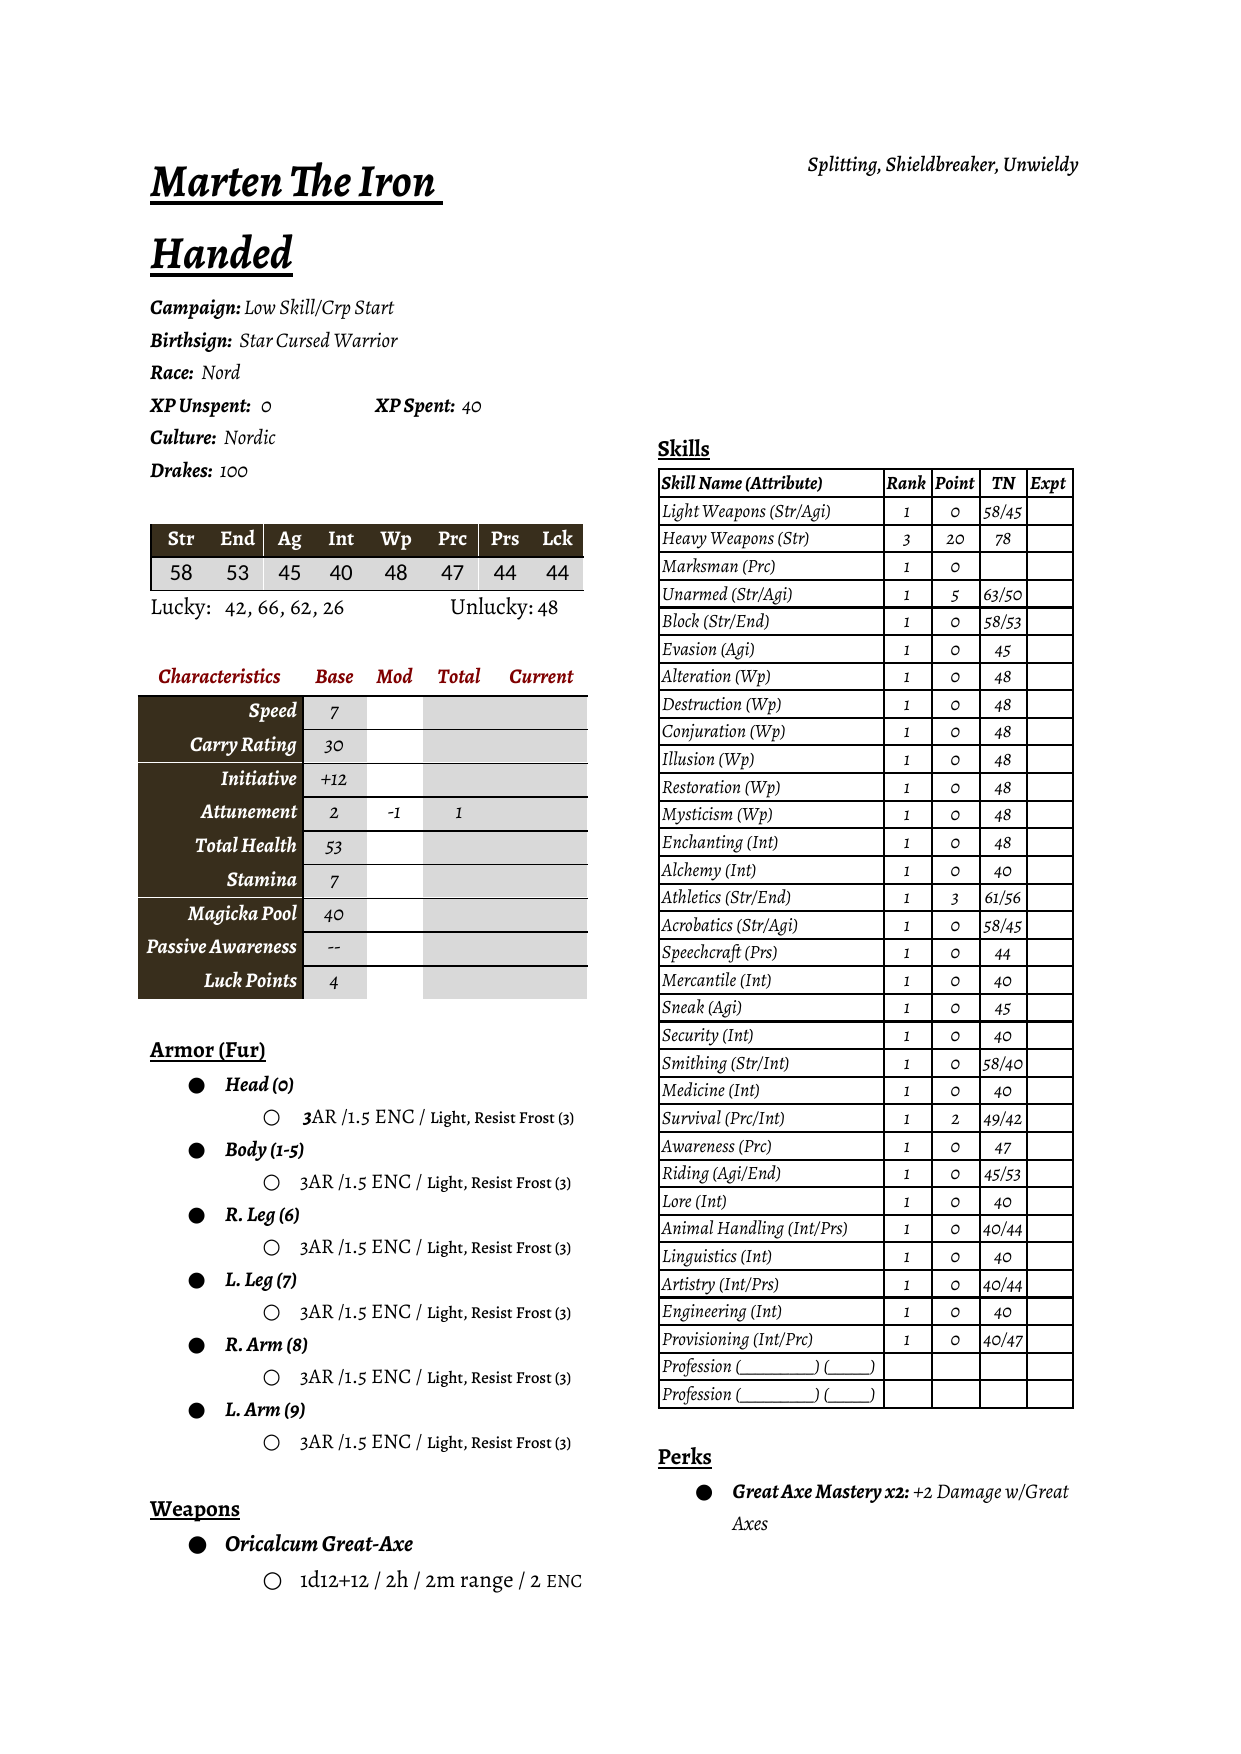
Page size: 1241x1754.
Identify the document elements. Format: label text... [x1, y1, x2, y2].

table_cell [1028, 1050, 1072, 1076]
table_cell [497, 933, 587, 965]
table_cell 1 [885, 885, 931, 910]
table_cell 0 [933, 774, 979, 799]
table_cell Speechcraft (Prs) [660, 940, 883, 965]
table_cell [1028, 1216, 1072, 1241]
list 3AR /1.5 ENC / Light, Resist Frost (3) [262, 1103, 582, 1131]
table_cell [981, 1354, 1026, 1379]
table_cell 1 [885, 636, 931, 662]
table_cell Survival (Prc/Int) [660, 1105, 883, 1131]
list R. Arm (8) [187, 1330, 582, 1358]
table_cell 1 [885, 691, 931, 717]
table_header Skill Name (Attribute) [660, 470, 883, 496]
table_cell Stamina [138, 864, 302, 897]
table_cell Provisioning (Int/Prc) [660, 1326, 883, 1352]
table_cell 0 [933, 553, 979, 579]
table_cell 0 [933, 912, 979, 938]
table_cell 7 [304, 697, 367, 729]
table_cell Unarmed (Str/Agi) [660, 581, 883, 606]
table_cell 0 [933, 1161, 979, 1186]
table_cell Attunement [138, 796, 302, 830]
table_cell 45 [264, 558, 316, 590]
table_cell 0 [933, 1023, 979, 1048]
list Head (0) [187, 1070, 582, 1098]
table_cell Mercantile (Int) [660, 967, 883, 993]
table_cell Security (Int) [660, 1023, 883, 1048]
table_cell 1 [885, 1161, 931, 1186]
table_cell 53 [304, 832, 367, 864]
table_cell 20 [933, 526, 979, 551]
table_cell [1028, 912, 1072, 938]
table_cell [423, 933, 497, 965]
table_cell [367, 967, 423, 999]
table_cell [1028, 581, 1072, 606]
table_cell 40 [981, 1078, 1026, 1103]
table_cell 0 [933, 940, 979, 965]
table_cell 40/44 [981, 1271, 1026, 1296]
table_cell -1 [367, 798, 423, 830]
table_cell 40 [981, 857, 1026, 882]
table_cell [497, 899, 587, 931]
table_cell [1028, 664, 1072, 689]
table_cell 1 [423, 798, 497, 830]
table_cell [1028, 1188, 1072, 1214]
table_cell Profession (_________) (_____) [660, 1354, 883, 1379]
table_cell Medicine (Int) [660, 1078, 883, 1103]
table_cell [1028, 526, 1072, 551]
table_cell [1028, 802, 1072, 827]
list L. Arm (9) [187, 1395, 582, 1423]
table_cell -- [304, 933, 367, 965]
table_header Mod [367, 663, 423, 695]
table_cell 1 [885, 1133, 931, 1158]
table_cell [1028, 1299, 1072, 1324]
table_cell 0 [933, 857, 979, 882]
table_cell 3 [885, 526, 931, 551]
table_cell [367, 764, 423, 796]
text Perks [657, 1441, 1090, 1473]
table_cell 48 [981, 719, 1026, 744]
table_cell Speed [138, 697, 302, 729]
list 3AR /1.5 ENC / Light, Resist Frost (3) [262, 1233, 582, 1261]
table_cell 0 [933, 1243, 979, 1269]
table_cell [933, 1354, 979, 1379]
table_cell 44 [479, 558, 531, 590]
table_cell [423, 899, 497, 931]
table_cell 1 [885, 1243, 931, 1269]
table_cell 63/50 [981, 581, 1026, 606]
text Weapons [150, 1493, 582, 1524]
table_cell Smithing (Str/Int) [660, 1050, 883, 1076]
table_cell [367, 933, 423, 965]
table_cell [1028, 746, 1072, 772]
table_cell 45 [981, 995, 1026, 1020]
table_cell Restoration (Wp) [660, 774, 883, 799]
table_cell [1028, 995, 1072, 1020]
table_cell [1028, 1105, 1072, 1131]
table_cell Initiative [138, 763, 302, 796]
table_cell [1028, 1023, 1072, 1048]
text XP Unspent: 0 XP Spent: 40 [150, 391, 582, 419]
table_cell 40 [981, 967, 1026, 993]
table_cell [885, 1354, 931, 1379]
table_cell Sneak (Agi) [660, 995, 883, 1020]
table_cell 0 [933, 1188, 979, 1214]
table_cell 1 [885, 609, 931, 634]
table_cell 0 [933, 1050, 979, 1076]
table_cell 1 [885, 1271, 931, 1296]
table_cell 0 [933, 967, 979, 993]
table_cell 49/42 [981, 1105, 1026, 1131]
table_cell [1028, 1133, 1072, 1158]
table_cell Passive Awareness [138, 931, 302, 965]
table_cell Lore (Int) [660, 1188, 883, 1214]
table_cell 0 [933, 1216, 979, 1241]
table_cell [367, 832, 423, 864]
table_cell 48 [981, 691, 1026, 717]
table_cell 48 [981, 664, 1026, 689]
list R. Leg (6) [187, 1200, 582, 1228]
table_cell [1028, 940, 1072, 965]
table_cell Athletics (Str/End) [660, 885, 883, 910]
table_cell 47 [981, 1133, 1026, 1158]
table_cell 58 [152, 558, 211, 590]
table_cell 1 [885, 746, 931, 772]
table_cell 58/45 [981, 498, 1026, 523]
table_cell [1028, 857, 1072, 882]
list 3AR /1.5 ENC / Light, Resist Frost (3) [262, 1363, 582, 1391]
table_cell 1 [885, 774, 931, 799]
table_cell 1 [885, 1023, 931, 1048]
table_cell 40/44 [981, 1216, 1026, 1241]
table_cell [367, 865, 423, 897]
table_cell Total Health [138, 830, 302, 864]
table_cell 1 [885, 1078, 931, 1103]
table_cell 0 [933, 1133, 979, 1158]
table_cell [423, 697, 497, 729]
table_cell Acrobatics (Str/Agi) [660, 912, 883, 938]
table_cell 2 [933, 1105, 979, 1131]
list 3AR /1.5 ENC / Light, Resist Frost (3) [262, 1298, 582, 1326]
table_cell 44 [531, 558, 583, 590]
table_cell Destruction (Wp) [660, 691, 883, 717]
table_cell Alchemy (Int) [660, 857, 883, 882]
table_cell [981, 553, 1026, 579]
text Armor (Fur) [150, 1034, 582, 1066]
table_cell 4 [304, 967, 367, 999]
table_cell [1028, 1161, 1072, 1186]
table_cell [1028, 1354, 1072, 1379]
table_cell 0 [933, 609, 979, 634]
table_cell [1028, 498, 1072, 523]
table_cell 53 [211, 558, 263, 590]
table_cell 1 [885, 802, 931, 827]
table_cell [933, 1381, 979, 1407]
table_cell [1028, 719, 1072, 744]
table_header Expt [1028, 470, 1072, 496]
table_cell +12 [304, 764, 367, 796]
table_cell 0 [933, 746, 979, 772]
table_cell 48 [981, 802, 1026, 827]
table_header Lck [531, 524, 583, 556]
table_cell [1028, 636, 1072, 662]
list 3AR /1.5 ENC / Light, Resist Frost (3) [262, 1168, 582, 1196]
table_cell [497, 798, 587, 830]
table_cell Animal Handling (Int/Prs) [660, 1216, 883, 1241]
table_cell 1 [885, 1326, 931, 1352]
text Splitting, Shieldbreaker, Unwieldy [732, 150, 1090, 178]
table_cell Block (Str/End) [660, 609, 883, 634]
table_cell 0 [933, 664, 979, 689]
table_cell [981, 1381, 1026, 1407]
table_cell 1 [885, 1216, 931, 1241]
text Marten The Iron Handed [150, 150, 582, 284]
table_cell Light Weapons (Str/Agi) [660, 498, 883, 523]
table_cell 58/45 [981, 912, 1026, 938]
table_cell 40 [981, 1299, 1026, 1324]
table_cell 40 [981, 1188, 1026, 1214]
text Lucky: 42, 66, 62, 26 Unlucky: 48 [150, 591, 582, 622]
table_cell Carry Rating [138, 729, 302, 762]
table_cell [1028, 1243, 1072, 1269]
table_cell 1 [885, 553, 931, 579]
table_header Wp [366, 524, 426, 556]
table_cell [497, 967, 587, 999]
text Race: Nord [150, 358, 582, 387]
table_cell [1028, 885, 1072, 910]
table_cell Alteration (Wp) [660, 664, 883, 689]
table_cell 61/56 [981, 885, 1026, 910]
table_cell 1 [885, 857, 931, 882]
table_cell [423, 764, 497, 796]
table_cell 78 [981, 526, 1026, 551]
table_cell 48 [981, 746, 1026, 772]
table_cell 0 [933, 1299, 979, 1324]
table_cell [497, 832, 587, 864]
text Skills [657, 433, 1090, 464]
table_cell Awareness (Prc) [660, 1133, 883, 1158]
table_cell [423, 865, 497, 897]
table_cell [1028, 829, 1072, 855]
table_cell 1 [885, 940, 931, 965]
table_cell 1 [885, 829, 931, 855]
table_cell Illusion (Wp) [660, 746, 883, 772]
table_cell 44 [981, 940, 1026, 965]
table_cell 45 [981, 636, 1026, 662]
table_cell 0 [933, 719, 979, 744]
table_header Prc [426, 524, 478, 556]
table_cell [497, 730, 587, 762]
table_cell 1 [885, 1105, 931, 1131]
table_cell 3 [933, 885, 979, 910]
table_cell [1028, 1326, 1072, 1352]
table_cell Profession (_________) (_____) [660, 1381, 883, 1407]
table_header Rank [885, 470, 931, 496]
table_header Str [152, 524, 211, 556]
table_cell 1 [885, 1050, 931, 1076]
table_cell 47 [426, 558, 478, 590]
table_cell 1 [885, 1299, 931, 1324]
text Drakes: 100 [150, 456, 582, 484]
table_cell [1028, 691, 1072, 717]
table_cell 1 [885, 581, 931, 606]
table_cell 1 [885, 995, 931, 1020]
table_cell 1 [885, 1188, 931, 1214]
list L. Leg (7) [187, 1265, 582, 1293]
table_cell 0 [933, 1271, 979, 1296]
table_header Prs [479, 524, 531, 556]
table_cell 0 [933, 802, 979, 827]
table_cell [497, 865, 587, 897]
table_cell [367, 899, 423, 931]
text Campaign: Low Skill/Crp Start [150, 293, 582, 322]
table_cell 2 [304, 798, 367, 830]
table_cell 40 [981, 1243, 1026, 1269]
text Birthsign: Star Cursed Warrior [150, 326, 582, 354]
table_cell [885, 1381, 931, 1407]
table_cell 40 [304, 899, 367, 931]
table_cell Marksman (Prc) [660, 553, 883, 579]
list 1d12+12 / 2h / 2m range / 2 ENC [262, 1564, 582, 1595]
table_header Base [303, 663, 367, 695]
table_cell 58/53 [981, 609, 1026, 634]
list Oricalcum Great-Axe [187, 1528, 582, 1559]
table_cell [1028, 609, 1072, 634]
table_cell Evasion (Agi) [660, 636, 883, 662]
table_cell Magicka Pool [138, 898, 302, 931]
table_cell 0 [933, 829, 979, 855]
table_cell 1 [885, 912, 931, 938]
list 3AR /1.5 ENC / Light, Resist Frost (3) [262, 1428, 582, 1456]
table_cell [1028, 774, 1072, 799]
text Culture: Nordic [150, 423, 582, 452]
table_cell 0 [933, 1078, 979, 1103]
table_header Int [316, 524, 366, 556]
table_cell 58/40 [981, 1050, 1026, 1076]
table_cell Engineering (Int) [660, 1299, 883, 1324]
table_cell 0 [933, 995, 979, 1020]
table_cell 1 [885, 498, 931, 523]
table_cell 1 [885, 664, 931, 689]
table_cell [423, 832, 497, 864]
table_cell Artistry (Int/Prs) [660, 1271, 883, 1296]
table_cell Heavy Weapons (Str) [660, 526, 883, 551]
table_header Characteristics [138, 663, 303, 695]
table_cell 1 [885, 719, 931, 744]
table_cell 7 [304, 865, 367, 897]
table_cell [1028, 1381, 1072, 1407]
table_header Current [497, 663, 587, 695]
table_cell 48 [981, 774, 1026, 799]
table_header TN [981, 470, 1026, 496]
table_cell 0 [933, 691, 979, 717]
table_cell 40 [316, 558, 366, 590]
table_cell 0 [933, 1326, 979, 1352]
list Body (1-5) [187, 1135, 582, 1163]
table_cell [423, 730, 497, 762]
table_cell 48 [981, 829, 1026, 855]
table_cell [1028, 553, 1072, 579]
table_cell [423, 967, 497, 999]
table_cell Luck Points [138, 965, 302, 999]
table_cell 40 [981, 1023, 1026, 1048]
table_cell 5 [933, 581, 979, 606]
table_header Point [933, 470, 979, 496]
table_header End [211, 524, 263, 556]
list Great Axe Mastery x2: +2 Damage w/Great Axes [695, 1477, 1090, 1538]
table_cell 45/53 [981, 1161, 1026, 1186]
table_cell Linguistics (Int) [660, 1243, 883, 1269]
table_cell 0 [933, 498, 979, 523]
table_cell [1028, 967, 1072, 993]
table_cell [1028, 1078, 1072, 1103]
table_cell 40/47 [981, 1326, 1026, 1352]
table_cell Conjuration (Wp) [660, 719, 883, 744]
table_cell [497, 764, 587, 796]
table_cell [367, 730, 423, 762]
table_cell Riding (Agi/End) [660, 1161, 883, 1186]
table_cell 48 [366, 558, 426, 590]
table_cell [1028, 1271, 1072, 1296]
table_cell 0 [933, 636, 979, 662]
table_cell [367, 697, 423, 729]
table_header Total [423, 663, 497, 695]
table_cell 30 [304, 730, 367, 762]
table_cell Mysticism (Wp) [660, 802, 883, 827]
table_cell [497, 697, 587, 729]
table_header Ag [264, 524, 316, 556]
table_cell Enchanting (Int) [660, 829, 883, 855]
table_cell 1 [885, 967, 931, 993]
